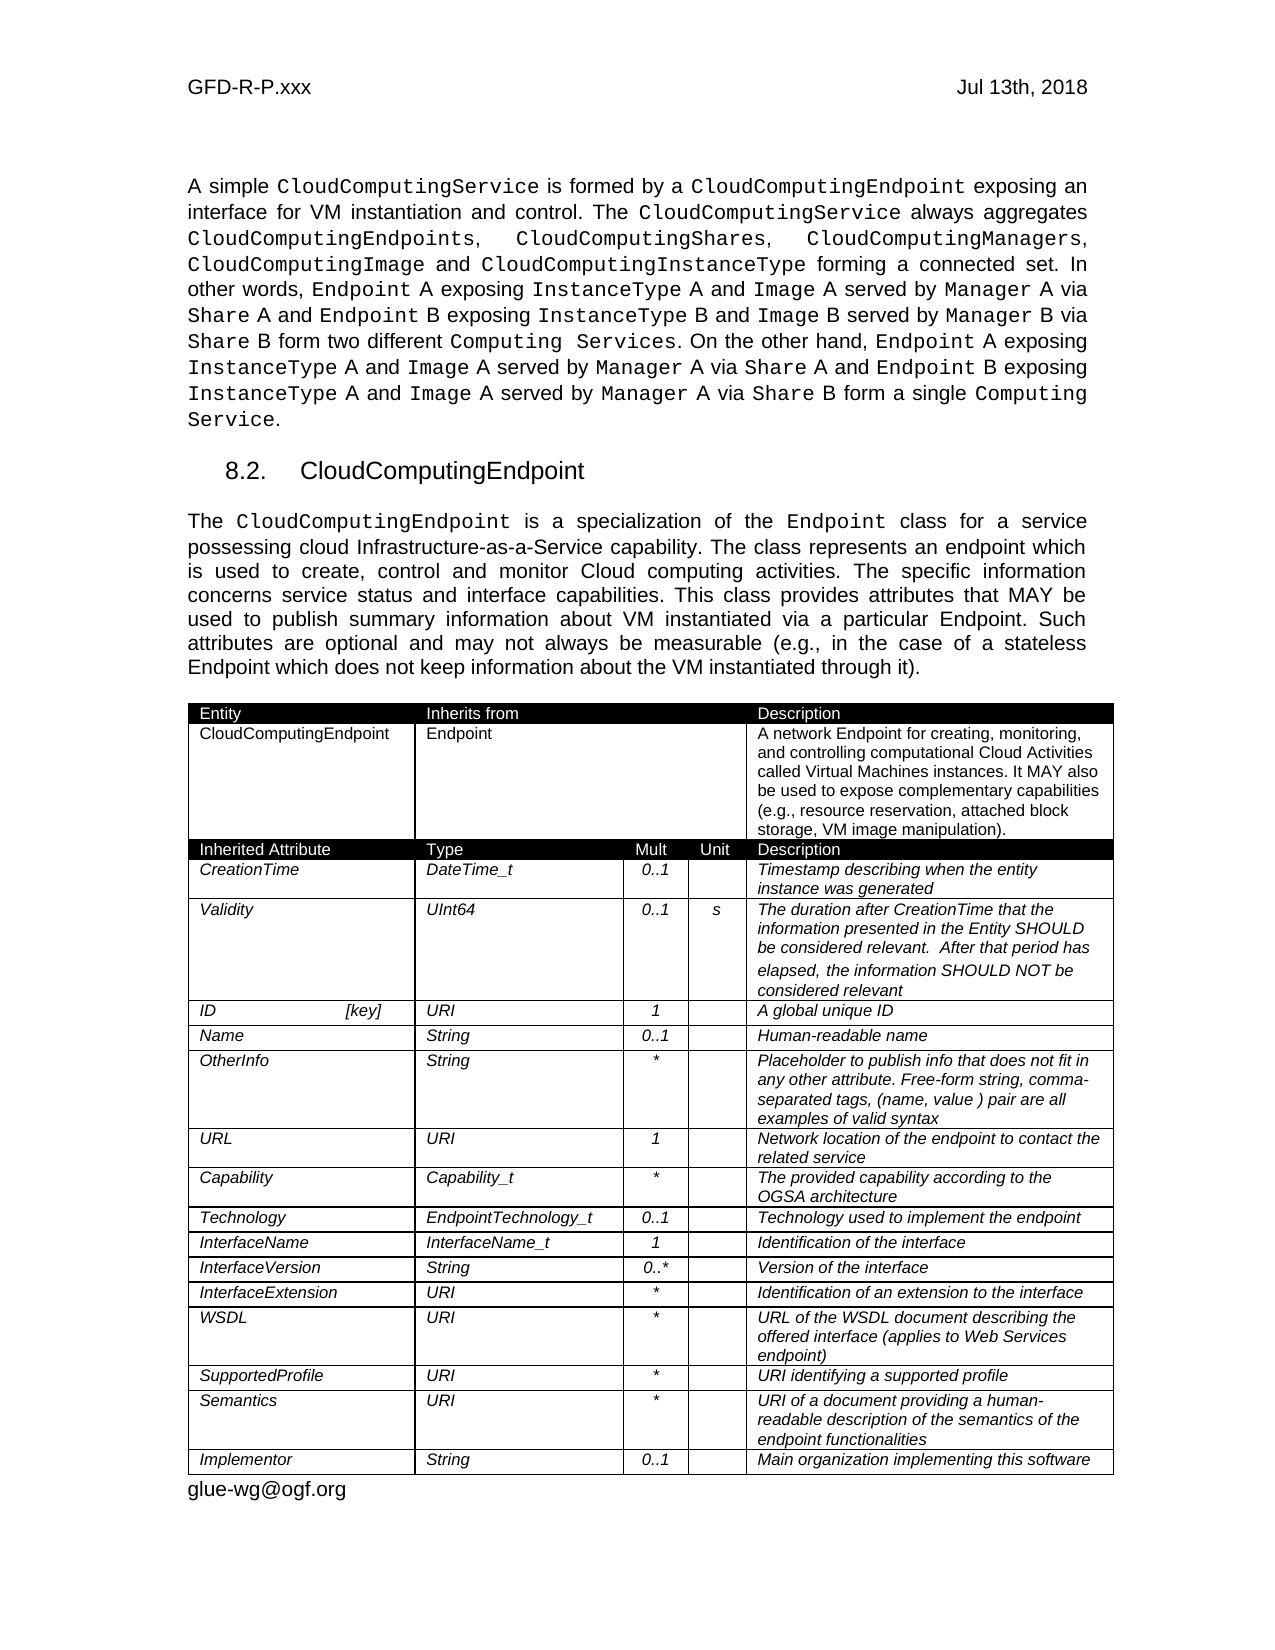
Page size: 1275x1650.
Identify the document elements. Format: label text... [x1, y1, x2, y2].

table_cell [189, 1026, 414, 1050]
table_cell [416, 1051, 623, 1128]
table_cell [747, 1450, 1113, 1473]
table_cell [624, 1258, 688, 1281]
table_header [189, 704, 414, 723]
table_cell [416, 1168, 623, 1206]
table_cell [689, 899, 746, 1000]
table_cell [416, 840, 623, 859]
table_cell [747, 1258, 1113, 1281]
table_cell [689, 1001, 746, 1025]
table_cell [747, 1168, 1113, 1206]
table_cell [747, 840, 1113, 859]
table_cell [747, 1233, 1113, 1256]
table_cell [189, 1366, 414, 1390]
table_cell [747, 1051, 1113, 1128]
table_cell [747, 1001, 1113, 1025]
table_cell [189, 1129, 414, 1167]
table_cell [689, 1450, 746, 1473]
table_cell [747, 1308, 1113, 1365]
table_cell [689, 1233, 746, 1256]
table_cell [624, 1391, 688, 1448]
text The CloudComputingEndpoint is a specialization of the Endpoint class for a service possessing cloud Infrastructure-as-a-Service capability. The class represents an endpoint which is used to create, control and monitor Cloud computing activities. The specific information concerns service status and interface capabilities. This class provides attributes that MAY be used to publish summary information about VM instantiated via a particular Endpoint. Such attributes are optional and may not always be measurable (e.g., in the case of a stateless Endpoint which does not keep information about the VM instantiated through it). [187, 509, 1087, 678]
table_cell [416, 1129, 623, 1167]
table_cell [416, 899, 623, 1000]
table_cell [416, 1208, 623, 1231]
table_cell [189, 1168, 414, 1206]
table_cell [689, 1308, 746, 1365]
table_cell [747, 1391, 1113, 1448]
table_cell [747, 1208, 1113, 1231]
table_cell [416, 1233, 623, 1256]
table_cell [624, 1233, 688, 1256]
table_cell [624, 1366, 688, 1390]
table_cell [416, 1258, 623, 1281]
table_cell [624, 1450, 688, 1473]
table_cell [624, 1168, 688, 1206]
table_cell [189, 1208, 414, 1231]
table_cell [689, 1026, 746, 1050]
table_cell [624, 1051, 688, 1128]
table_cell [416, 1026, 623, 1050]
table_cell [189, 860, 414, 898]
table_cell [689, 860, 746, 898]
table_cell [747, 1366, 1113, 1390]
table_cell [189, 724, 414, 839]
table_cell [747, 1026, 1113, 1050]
text A simple CloudComputingService is formed by a CloudComputingEndpoint exposing an interface for VM instantiation and control. The CloudComputingService always aggregates CloudComputingEndpoints, CloudComputingShares, CloudComputingManagers, CloudComputingImage and CloudComputingInstanceType forming a connected set. In other words, Endpoint A exposing InstanceType A and Image A served by Manager A via Share A and Endpoint B exposing InstanceType B and Image B served by Manager B via Share B form two different Computing Services. On the other hand, Endpoint A exposing InstanceType A and Image A served by Manager A via Share A and Endpoint B exposing InstanceType A and Image A served by Manager A via Share B form a single Computing Service. [187, 174, 1087, 432]
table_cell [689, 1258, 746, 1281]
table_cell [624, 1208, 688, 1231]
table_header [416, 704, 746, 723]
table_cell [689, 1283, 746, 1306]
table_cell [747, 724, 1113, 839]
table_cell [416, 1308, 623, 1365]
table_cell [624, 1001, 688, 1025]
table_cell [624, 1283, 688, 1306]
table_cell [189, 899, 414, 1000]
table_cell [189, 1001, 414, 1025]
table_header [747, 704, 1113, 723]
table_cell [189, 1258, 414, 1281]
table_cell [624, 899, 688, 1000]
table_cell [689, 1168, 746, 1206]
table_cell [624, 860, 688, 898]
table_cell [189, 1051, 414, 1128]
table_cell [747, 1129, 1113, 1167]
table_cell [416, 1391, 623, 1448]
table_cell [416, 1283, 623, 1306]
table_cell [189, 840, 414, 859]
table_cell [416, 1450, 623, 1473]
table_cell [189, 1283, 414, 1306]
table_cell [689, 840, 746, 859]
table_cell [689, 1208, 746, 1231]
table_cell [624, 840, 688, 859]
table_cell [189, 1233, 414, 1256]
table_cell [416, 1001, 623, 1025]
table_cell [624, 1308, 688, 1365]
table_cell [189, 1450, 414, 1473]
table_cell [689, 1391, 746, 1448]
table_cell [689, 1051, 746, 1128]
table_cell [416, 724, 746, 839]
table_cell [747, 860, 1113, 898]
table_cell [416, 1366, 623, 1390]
subtitle CloudComputingEndpoint [225, 456, 1087, 485]
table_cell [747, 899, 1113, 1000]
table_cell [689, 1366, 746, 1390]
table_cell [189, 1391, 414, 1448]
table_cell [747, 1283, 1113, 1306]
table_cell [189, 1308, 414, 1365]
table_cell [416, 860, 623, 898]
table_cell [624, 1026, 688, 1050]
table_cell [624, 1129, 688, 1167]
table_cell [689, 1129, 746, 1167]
